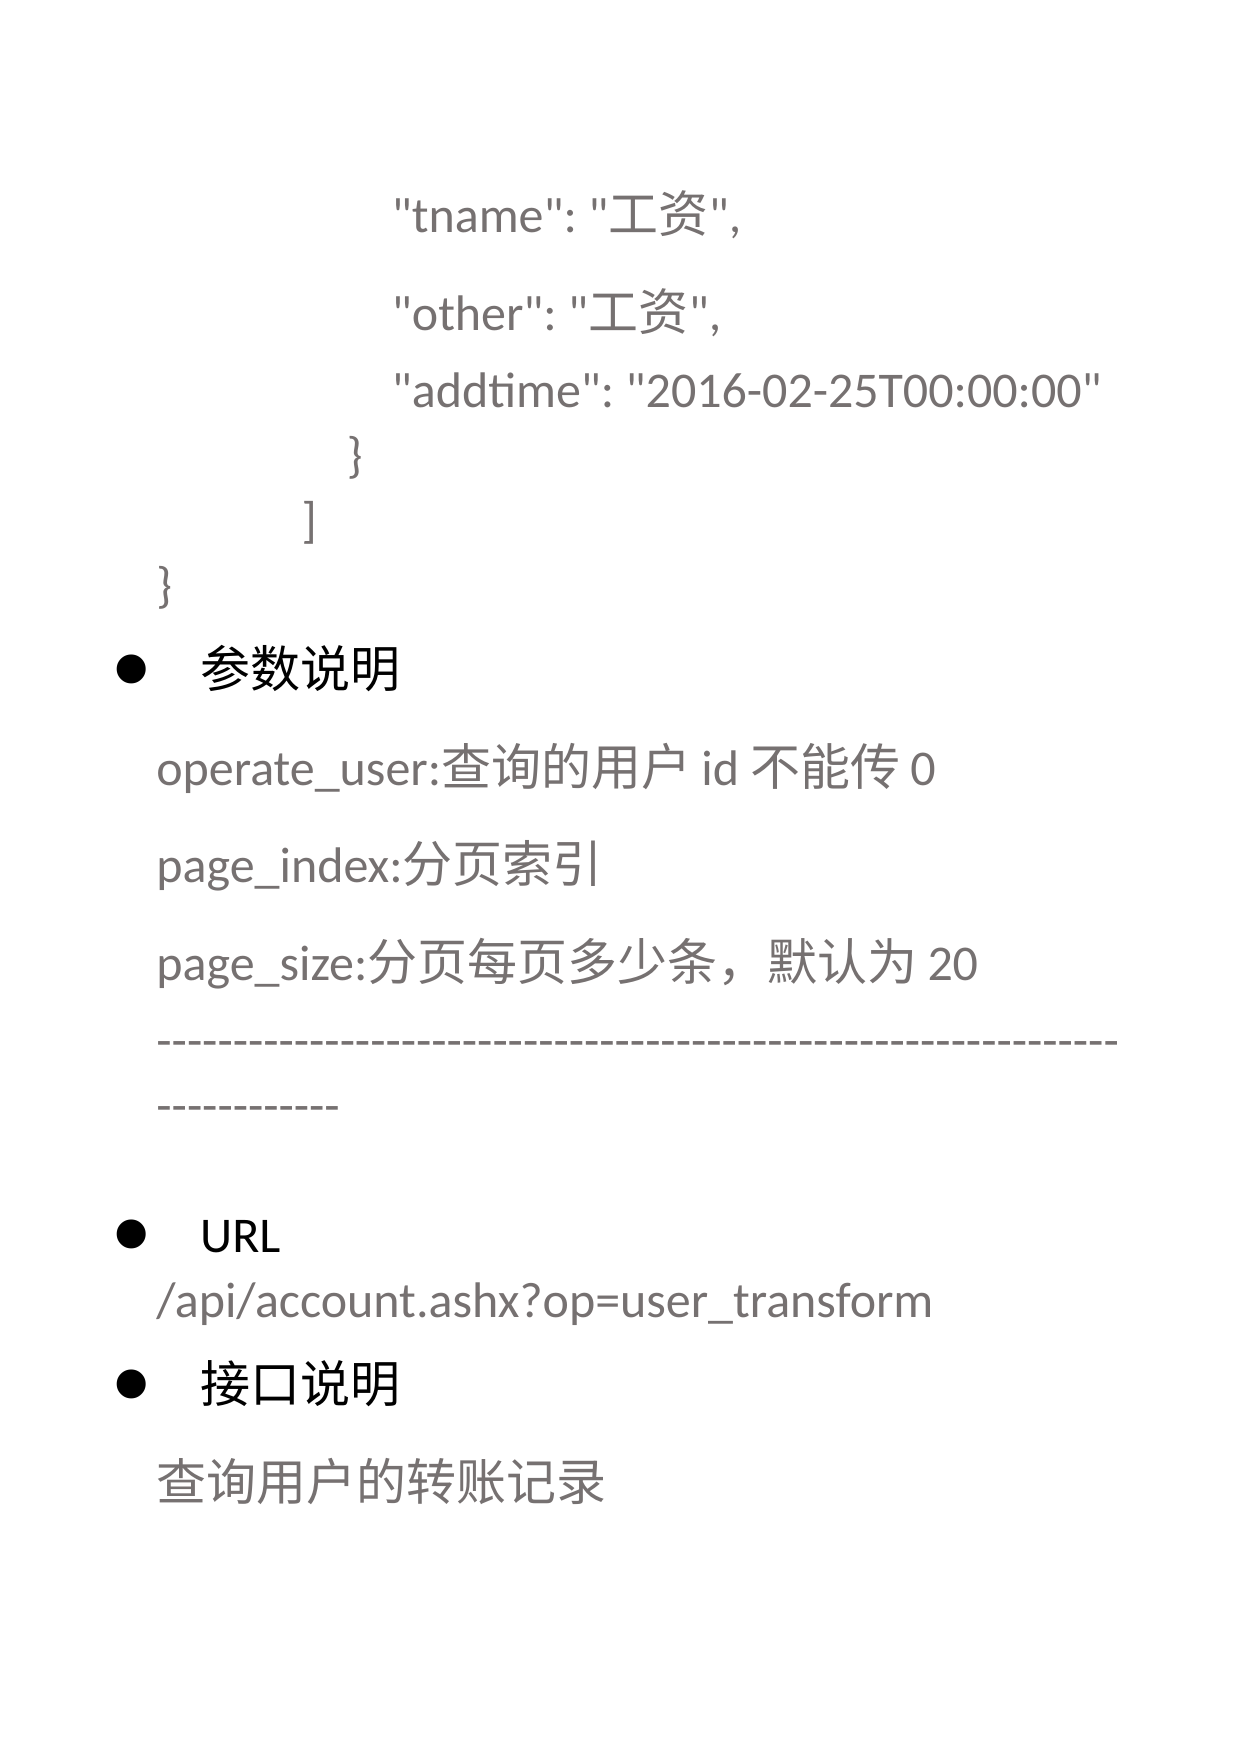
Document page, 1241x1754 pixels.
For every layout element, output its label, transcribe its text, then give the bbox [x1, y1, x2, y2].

list operate_user:查询的用户id 不能传0 [156, 714, 1128, 812]
list 接口说明 [112, 1332, 1128, 1429]
list 参数说明 [112, 617, 1128, 714]
list URL [112, 1202, 1128, 1267]
list "other": "工资", [156, 259, 1128, 357]
list ] [156, 487, 1128, 552]
list "addtime": "2016-02-25T00:00:00" [156, 357, 1128, 422]
list } [156, 552, 1128, 617]
list --------------------------------------------------------------------------- [156, 1007, 1128, 1137]
list 查询用户的转账记录 [156, 1429, 1128, 1527]
list /api/account.ashx?op=user_transform [156, 1267, 1128, 1332]
list "tname": "工资", [156, 162, 1128, 259]
list page_index:分页索引 [156, 812, 1128, 909]
list page_size:分页每页多少条，默认为20 [156, 909, 1128, 1007]
list } [156, 422, 1128, 487]
